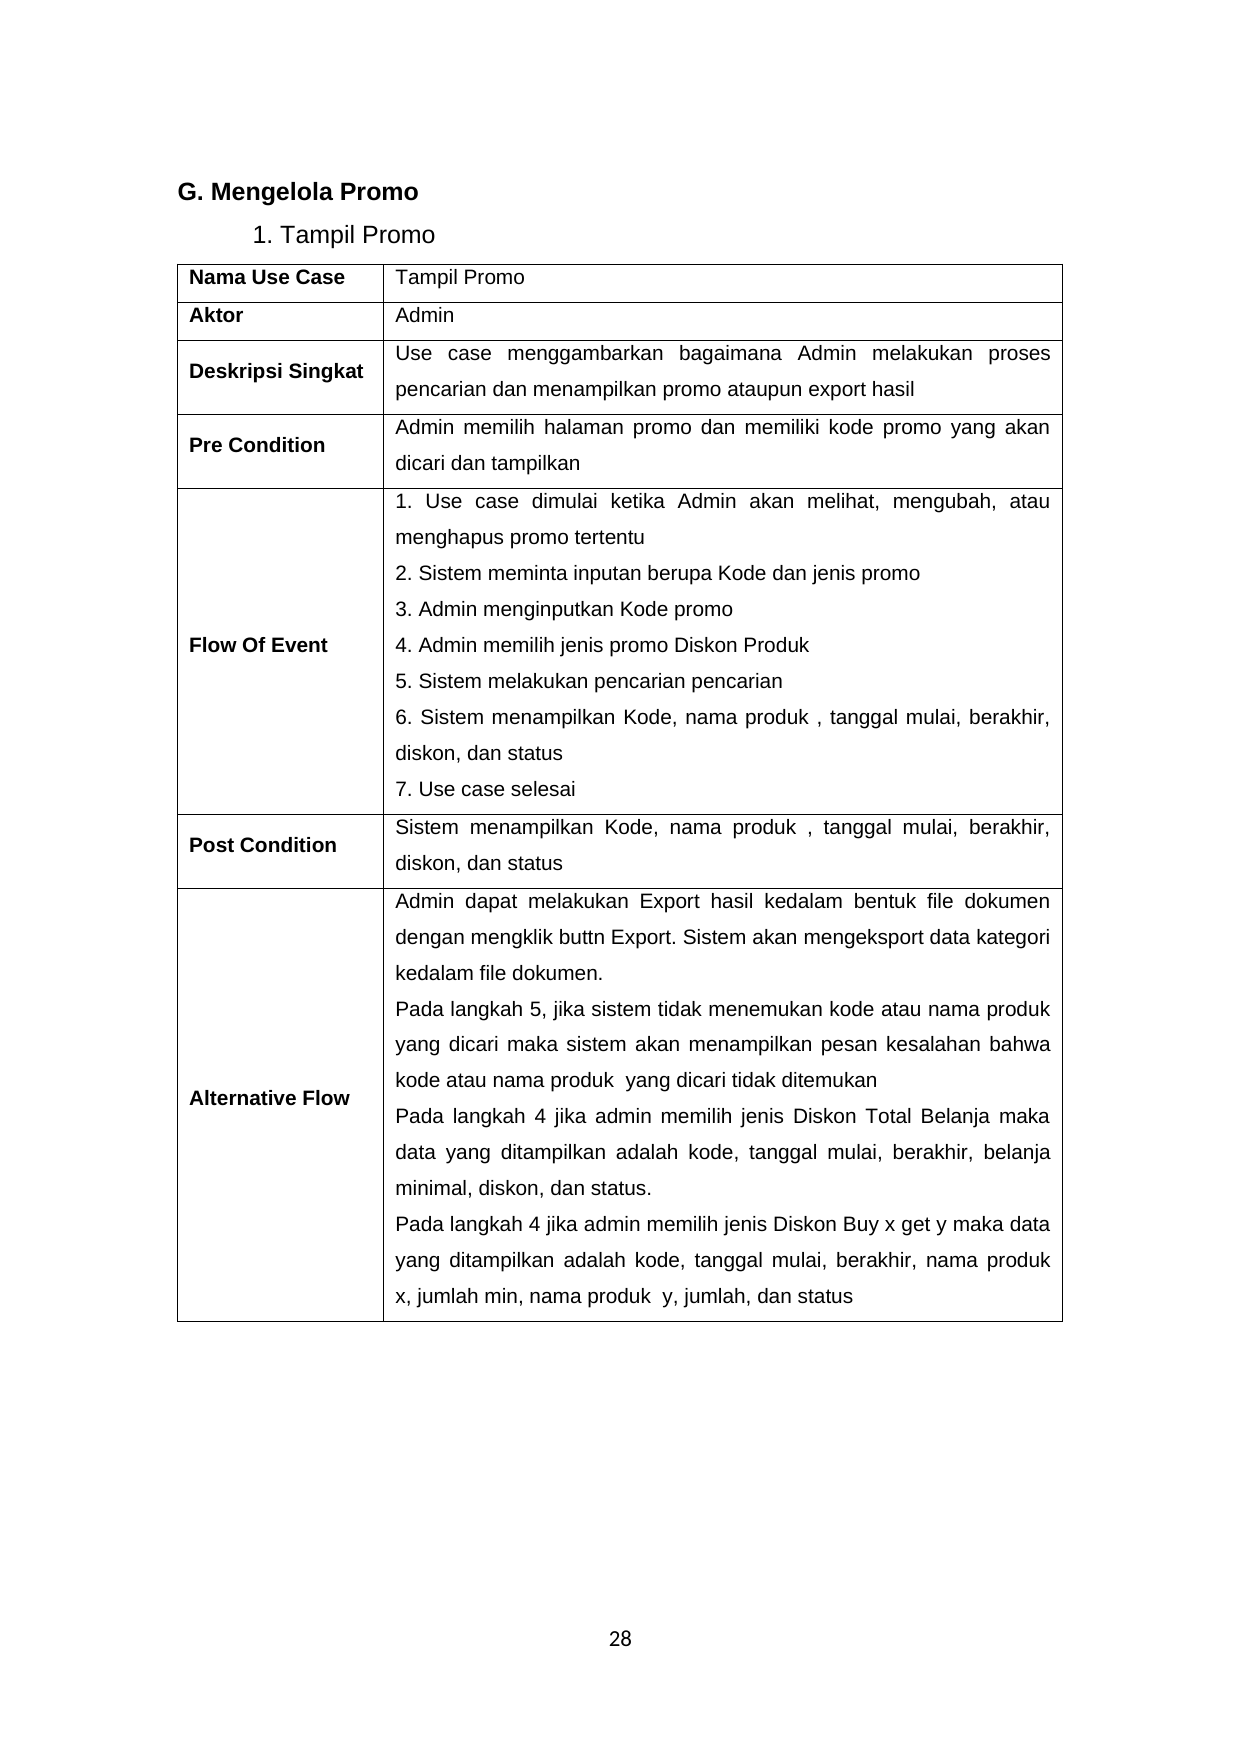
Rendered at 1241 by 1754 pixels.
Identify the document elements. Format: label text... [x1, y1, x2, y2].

table_cell Aktor [178, 303, 383, 340]
table_cell Deskripsi Singkat [178, 341, 383, 414]
text 1. Tampil Promo [177, 220, 1063, 249]
table_header Tampil Promo [384, 265, 1062, 302]
table_header Nama Use Case [178, 265, 383, 302]
table_cell Admin memilih halaman promo dan memiliki kode promo yang akan dicari dan tampilkan [384, 415, 1062, 488]
table_cell Post Condition [178, 815, 383, 887]
table_cell Flow Of Event [178, 489, 383, 813]
table_cell Admin dapat melakukan Export hasil kedalam bentuk file dokumen dengan mengklik buttn Export. Sistem akan mengeksport data kategori kedalam file dokumen. Pada langkah 5, jika sistem tidak menemukan kode atau nama produk yang dicari maka sistem akan menampilkan pesan kesalahan bahwa kode atau nama produk yang dicari tidak ditemukan Pada langkah 4 jika admin memilih jenis Diskon Total Belanja maka data yang ditampilkan adalah kode, tanggal mulai, berakhir, belanja minimal, diskon, dan status. Pada langkah 4 jika admin memilih jenis Diskon Buy x get y maka data yang ditampilkan adalah kode, tanggal mulai, berakhir, nama produk x, jumlah min, nama produk y, jumlah, dan status [384, 889, 1062, 1321]
text G. Mengelola Promo [177, 177, 1063, 206]
table_cell Use case menggambarkan bagaimana Admin melakukan proses pencarian dan menampilkan promo ataupun export hasil [384, 341, 1062, 414]
table_cell Alternative Flow [178, 889, 383, 1321]
table_cell 1. Use case dimulai ketika Admin akan melihat, mengubah, atau menghapus promo tertentu 2. Sistem meminta inputan berupa Kode dan jenis promo 3. Admin menginputkan Kode promo 4. Admin memilih jenis promo Diskon Produk 5. Sistem melakukan pencarian pencarian 6. Sistem menampilkan Kode, nama produk , tanggal mulai, berakhir, diskon, dan status 7. Use case selesai [384, 489, 1062, 813]
table_cell Admin [384, 303, 1062, 340]
table_cell Pre Condition [178, 415, 383, 488]
table_cell Sistem menampilkan Kode, nama produk , tanggal mulai, berakhir, diskon, dan status [384, 815, 1062, 887]
